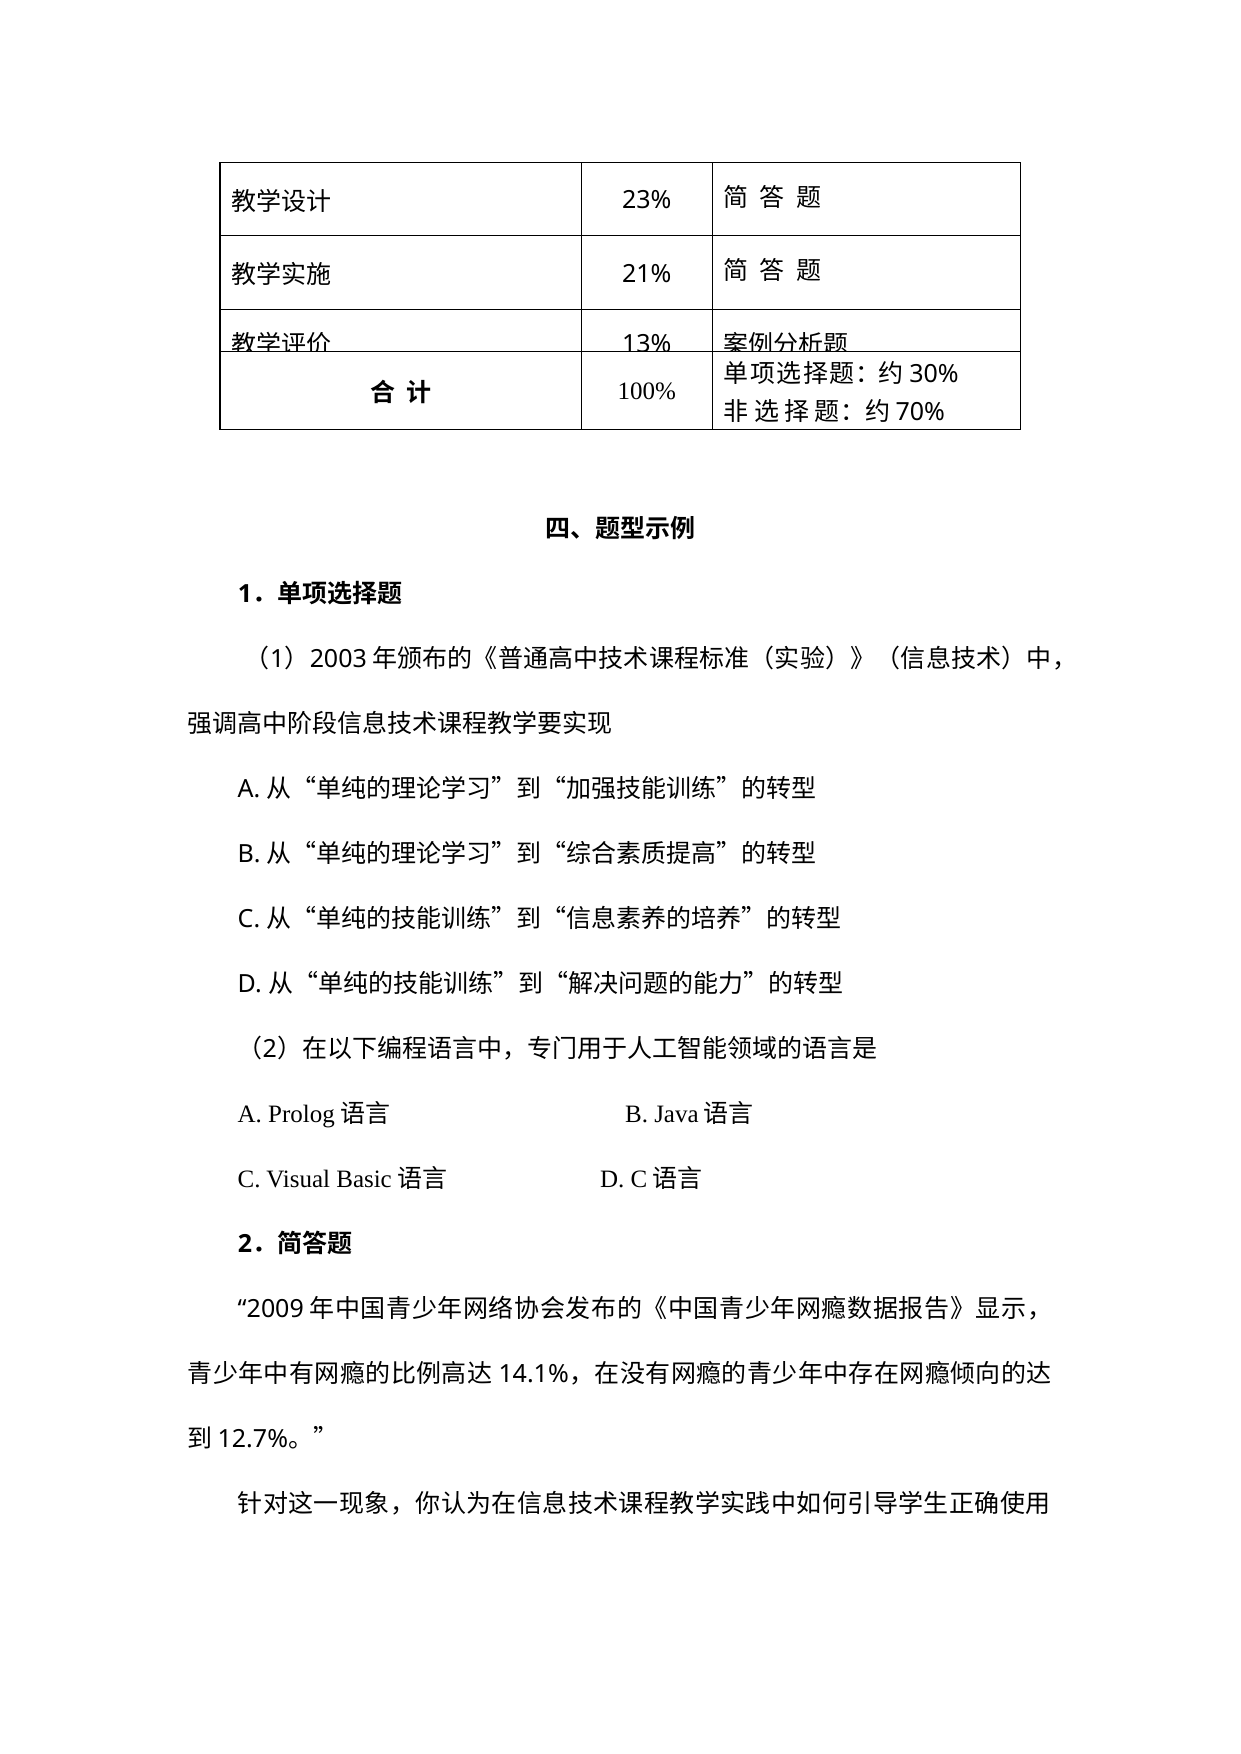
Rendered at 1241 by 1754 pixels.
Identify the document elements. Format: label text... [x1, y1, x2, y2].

text （2）在以下编程语言中，专门用于人工智能领域的语言是 [187, 1014, 1053, 1079]
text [187, 1469, 1053, 1534]
text A. 从“单纯的理论学习”到“加强技能训练”的转型 [187, 754, 1053, 819]
table_cell 简 答 题 教学设计题 [713, 163, 1020, 235]
text 2．简答题 [187, 1209, 1053, 1274]
table_cell 教学评价 [221, 310, 581, 351]
table_cell 案例分析题 [713, 310, 1020, 351]
table_cell 合 计 [221, 352, 581, 428]
text 四、题型示例 [187, 494, 1053, 559]
text （1）2003年颁布的《普通高中技术课程标准（实验）》（信息技术）中，强调高中阶段信息技术课程教学要实现 [187, 624, 1053, 754]
text “2009年中国青少年网络协会发布的《中国青少年网瘾数据报告》显示，青少年中有网瘾的比例高达14.1%，在没有网瘾的青少年中存在网瘾倾向的达到12.7%。” [187, 1274, 1053, 1469]
text C. 从“单纯的技能训练”到“信息素养的培养”的转型 [187, 884, 1053, 949]
table_cell 100% [582, 352, 712, 428]
table_cell 教学实施 [221, 236, 581, 309]
text A. Prolog语言 B. Java语言 [187, 1079, 1053, 1144]
table_cell 21% [582, 236, 712, 309]
text B. 从“单纯的理论学习”到“综合素质提高”的转型 [187, 819, 1053, 884]
text C. Visual Basic语言 D. C语言 [187, 1144, 1053, 1209]
table_cell 教学设计 [221, 163, 581, 235]
text 1．单项选择题 [187, 559, 1053, 624]
table_cell 单 项 选 择 题 ：约 30% 非 选 择 题 ：约70% [713, 352, 1020, 428]
table_cell 13% [582, 310, 712, 351]
text D. 从“单纯的技能训练”到“解决问题的能力”的转型 [187, 949, 1053, 1014]
table_cell 23% [582, 163, 712, 235]
table_cell 简 答 题 案例分析题 [713, 236, 1020, 309]
